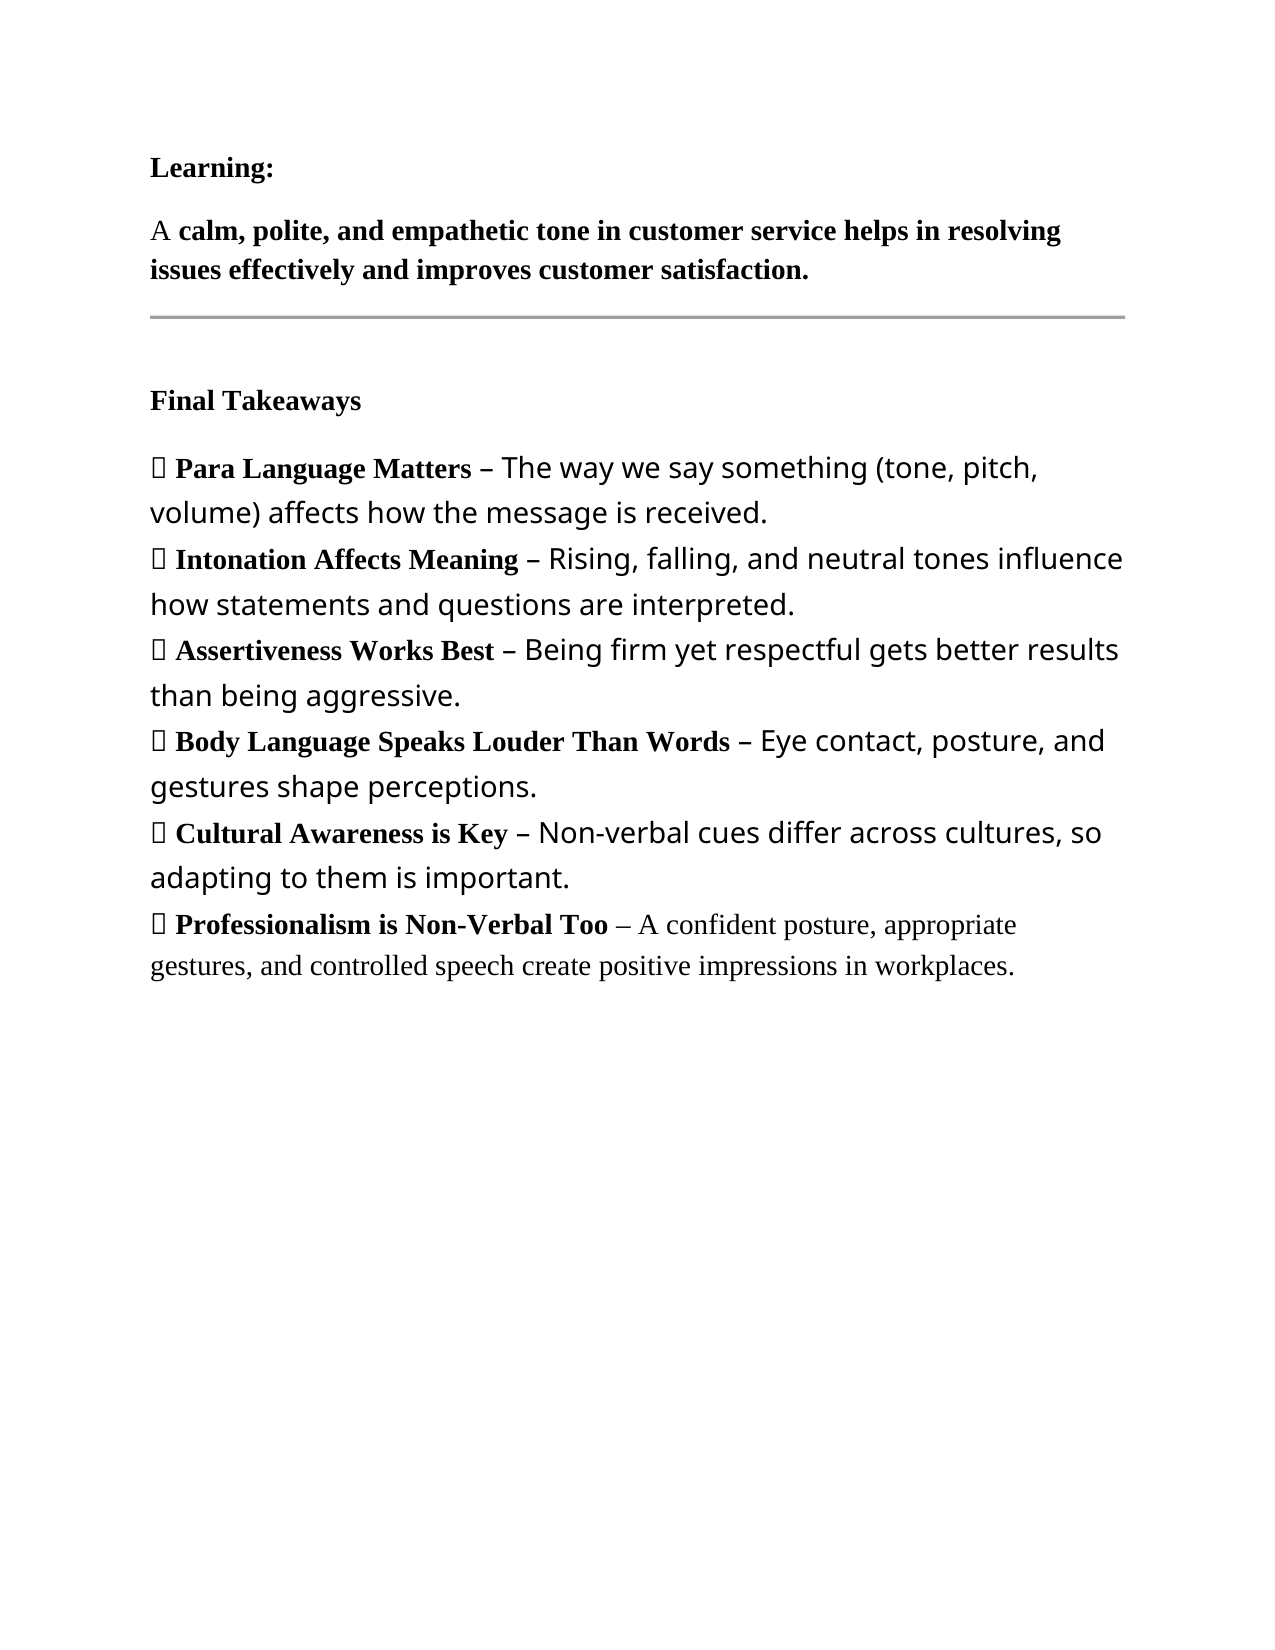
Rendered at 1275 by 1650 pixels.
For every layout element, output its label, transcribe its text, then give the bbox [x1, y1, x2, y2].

text ✅ Para Language Matters – The way we say something (tone, pitch, volume) affects how the message is received. ✅ Intonation Affects Meaning – Rising, falling, and neutral tones influence how statements and questions are interpreted. ✅ Assertiveness Works Best – Being firm yet respectful gets better results than being aggressive. ✅ Body Language Speaks Louder Than Words – Eye contact, posture, and gestures shape perceptions. ✅ Cultural Awareness is Key – Non-verbal cues differ across cultures, so adapting to them is important. ✅ Professionalism is Non-Verbal Too – A confident posture, appropriate gestures, and controlled speech create positive impressions in workplaces. [150, 447, 1125, 981]
text A calm, polite, and empathetic tone in customer service helps in resolving issues effectively and improves customer satisfaction. [150, 213, 1125, 286]
subtitle Learning: [150, 150, 1125, 183]
subtitle Final Takeaways [150, 383, 1125, 417]
